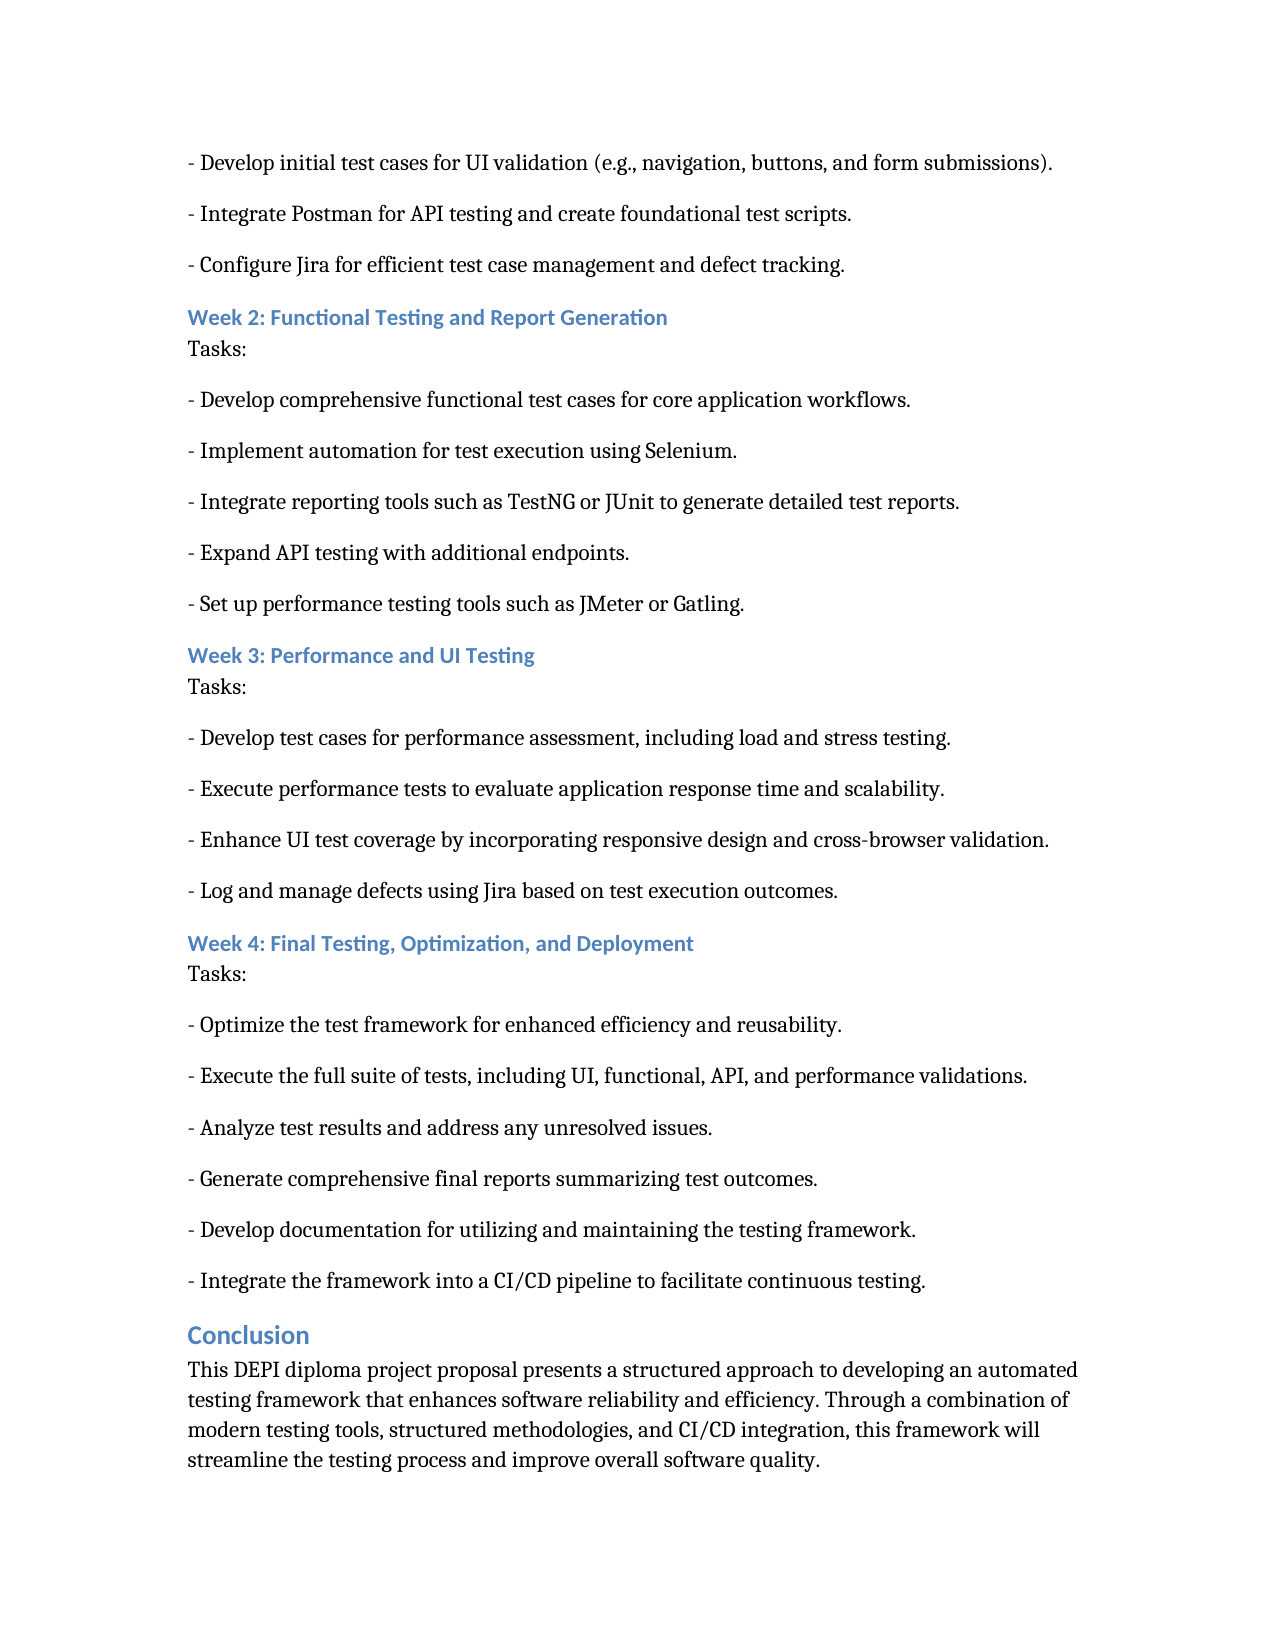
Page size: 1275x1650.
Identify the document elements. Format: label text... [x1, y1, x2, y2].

text - Enhance UI test coverage by incorporating responsive design and cross-browser validation. [187, 827, 1087, 853]
text - Integrate reporting tools such as TestNG or JUnit to generate detailed test reports. [187, 488, 1087, 515]
text Tasks: [187, 674, 1087, 700]
subtitle Week 4: Final Testing, Optimization, and Deployment [187, 929, 1087, 957]
text Tasks: [187, 335, 1087, 362]
text - Expand API testing with additional endpoints. [187, 539, 1087, 566]
text - Generate comprehensive final reports summarizing test outcomes. [187, 1165, 1087, 1192]
text - Integrate the framework into a CI/CD pipeline to facilitate continuous testing. [187, 1267, 1087, 1294]
text - Analyze test results and address any unresolved issues. [187, 1114, 1087, 1141]
text Tasks: [187, 961, 1087, 987]
text This DEPI diploma project proposal presents a structured approach to developing an automated testing framework that enhances software reliability and efficiency. Through a combination of modern testing tools, structured methodologies, and CI/CD integration, this framework will streamline the testing process and improve overall software quality. [187, 1356, 1087, 1473]
text - Execute the full suite of tests, including UI, functional, API, and performance validations. [187, 1063, 1087, 1089]
subtitle Week 2: Functional Testing and Report Generation [187, 303, 1087, 331]
text - Implement automation for test execution using Selenium. [187, 437, 1087, 464]
text - Develop test cases for performance assessment, including load and stress testing. [187, 725, 1087, 751]
text - Optimize the test framework for enhanced efficiency and reusability. [187, 1012, 1087, 1038]
text - Execute performance tests to evaluate application response time and scalability. [187, 776, 1087, 802]
subtitle Week 3: Performance and UI Testing [187, 642, 1087, 669]
text - Integrate Postman for API testing and create foundational test scripts. [187, 201, 1087, 227]
subtitle Conclusion [187, 1318, 1087, 1351]
text - Develop documentation for utilizing and maintaining the testing framework. [187, 1216, 1087, 1243]
text - Develop comprehensive functional test cases for core application workflows. [187, 386, 1087, 413]
text - Log and manage defects using Jira based on test execution outcomes. [187, 878, 1087, 904]
text - Develop initial test cases for UI validation (e.g., navigation, buttons, and form submissions). [187, 150, 1087, 176]
text - Configure Jira for efficient test case management and defect tracking. [187, 252, 1087, 278]
text - Set up performance testing tools such as JMeter or Gatling. [187, 591, 1087, 617]
